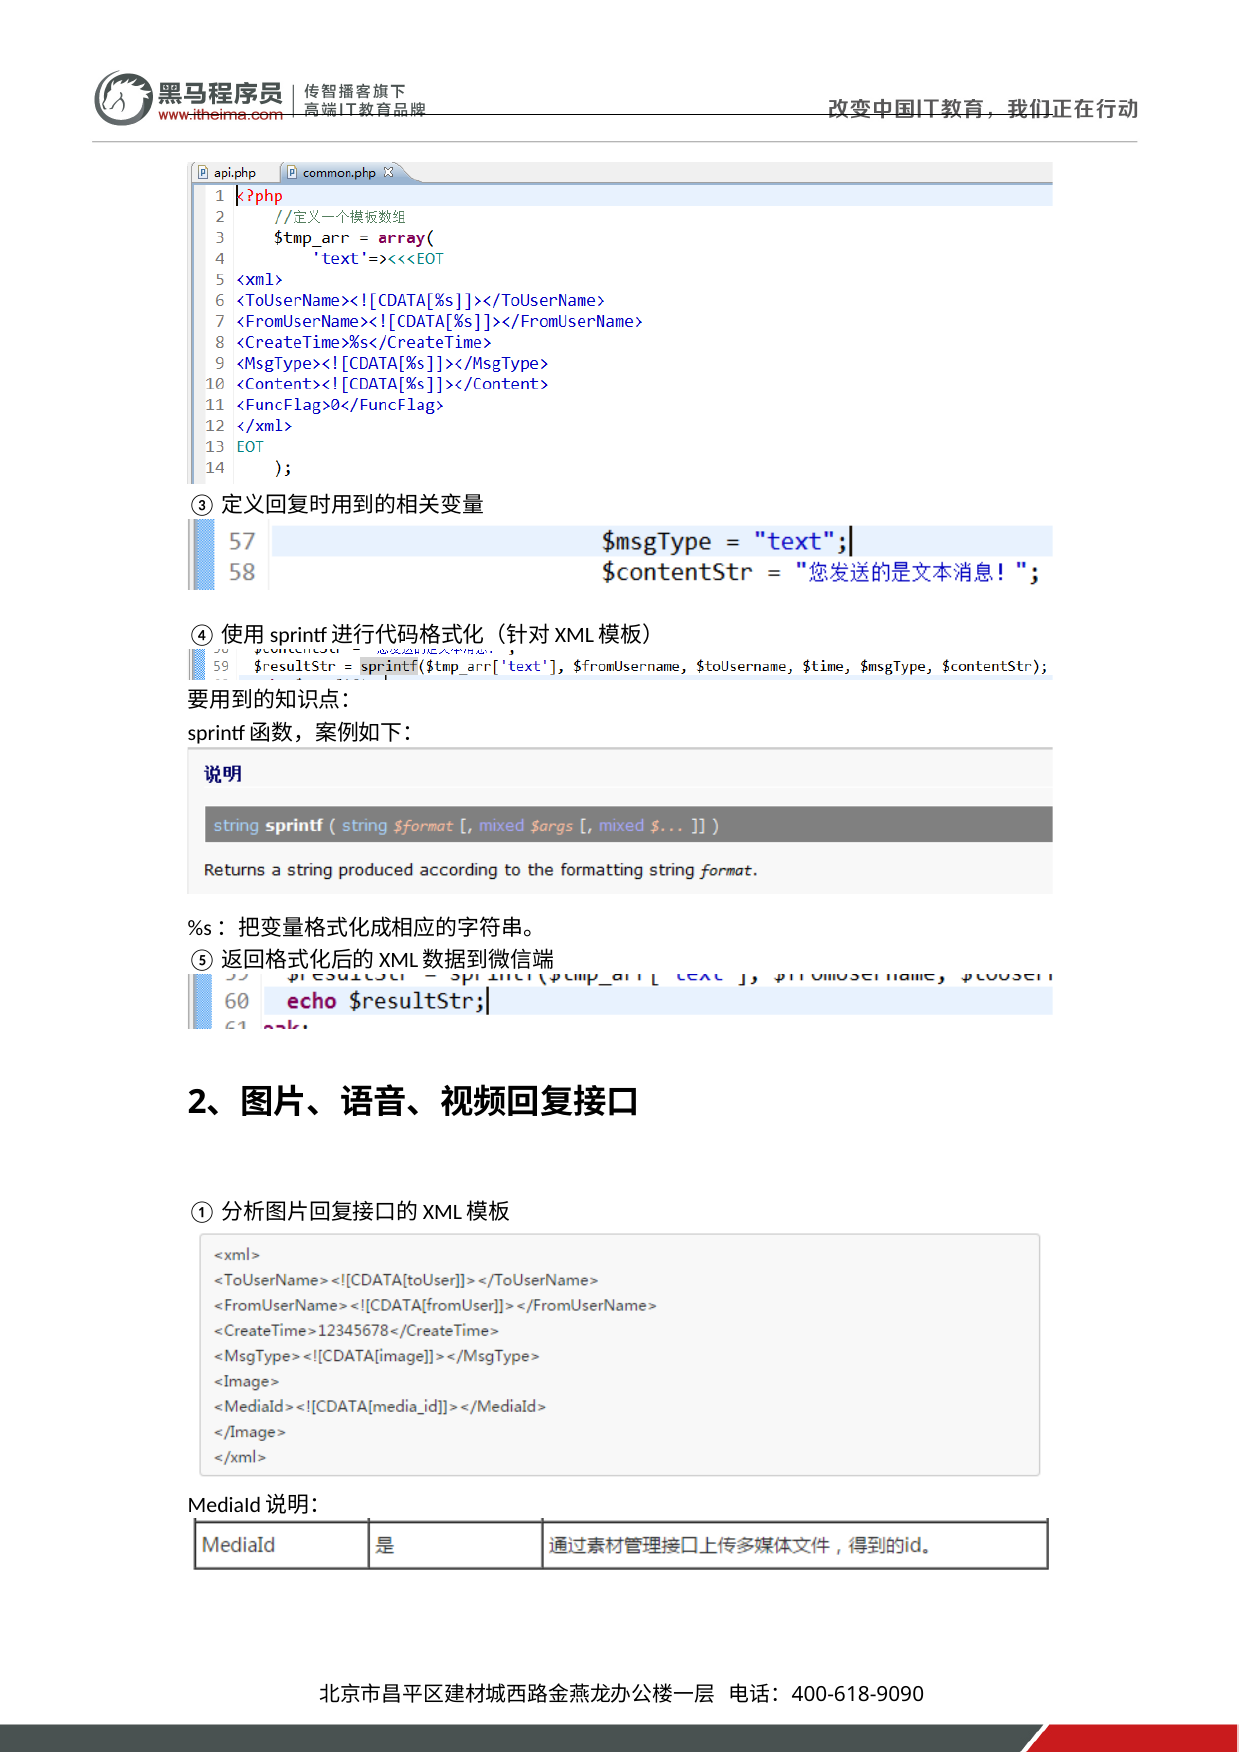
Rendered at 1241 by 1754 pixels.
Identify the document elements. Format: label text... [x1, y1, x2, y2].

picture [187, 162, 1053, 484]
text %s ：把变量格式化成相应的字符串。 [187, 909, 1053, 942]
text 要用到的知识点： [187, 682, 1053, 714]
text ⑤ 返回格式化后的XML数据到微信端 [187, 942, 1053, 974]
picture [187, 1518, 1053, 1574]
picture [0, 1671, 1239, 1752]
picture [187, 974, 1053, 1029]
text sprintf函数，案例如下： [187, 714, 1053, 747]
picture [187, 649, 1053, 680]
text ④ 使用sprintf进行代码格式化（针对XML模板） [187, 617, 1053, 649]
picture [0, 0, 1241, 150]
picture [187, 1226, 1053, 1484]
picture [187, 747, 1053, 894]
text ① 分析图片回复接口的XML模板 [187, 1194, 1053, 1226]
subtitle 2、图片、语音、视频回复接口 [187, 1067, 1053, 1132]
text ③ 定义回复时用到的相关变量 [187, 487, 1053, 519]
text MediaId说明： [187, 1486, 1053, 1518]
picture [187, 519, 1053, 590]
